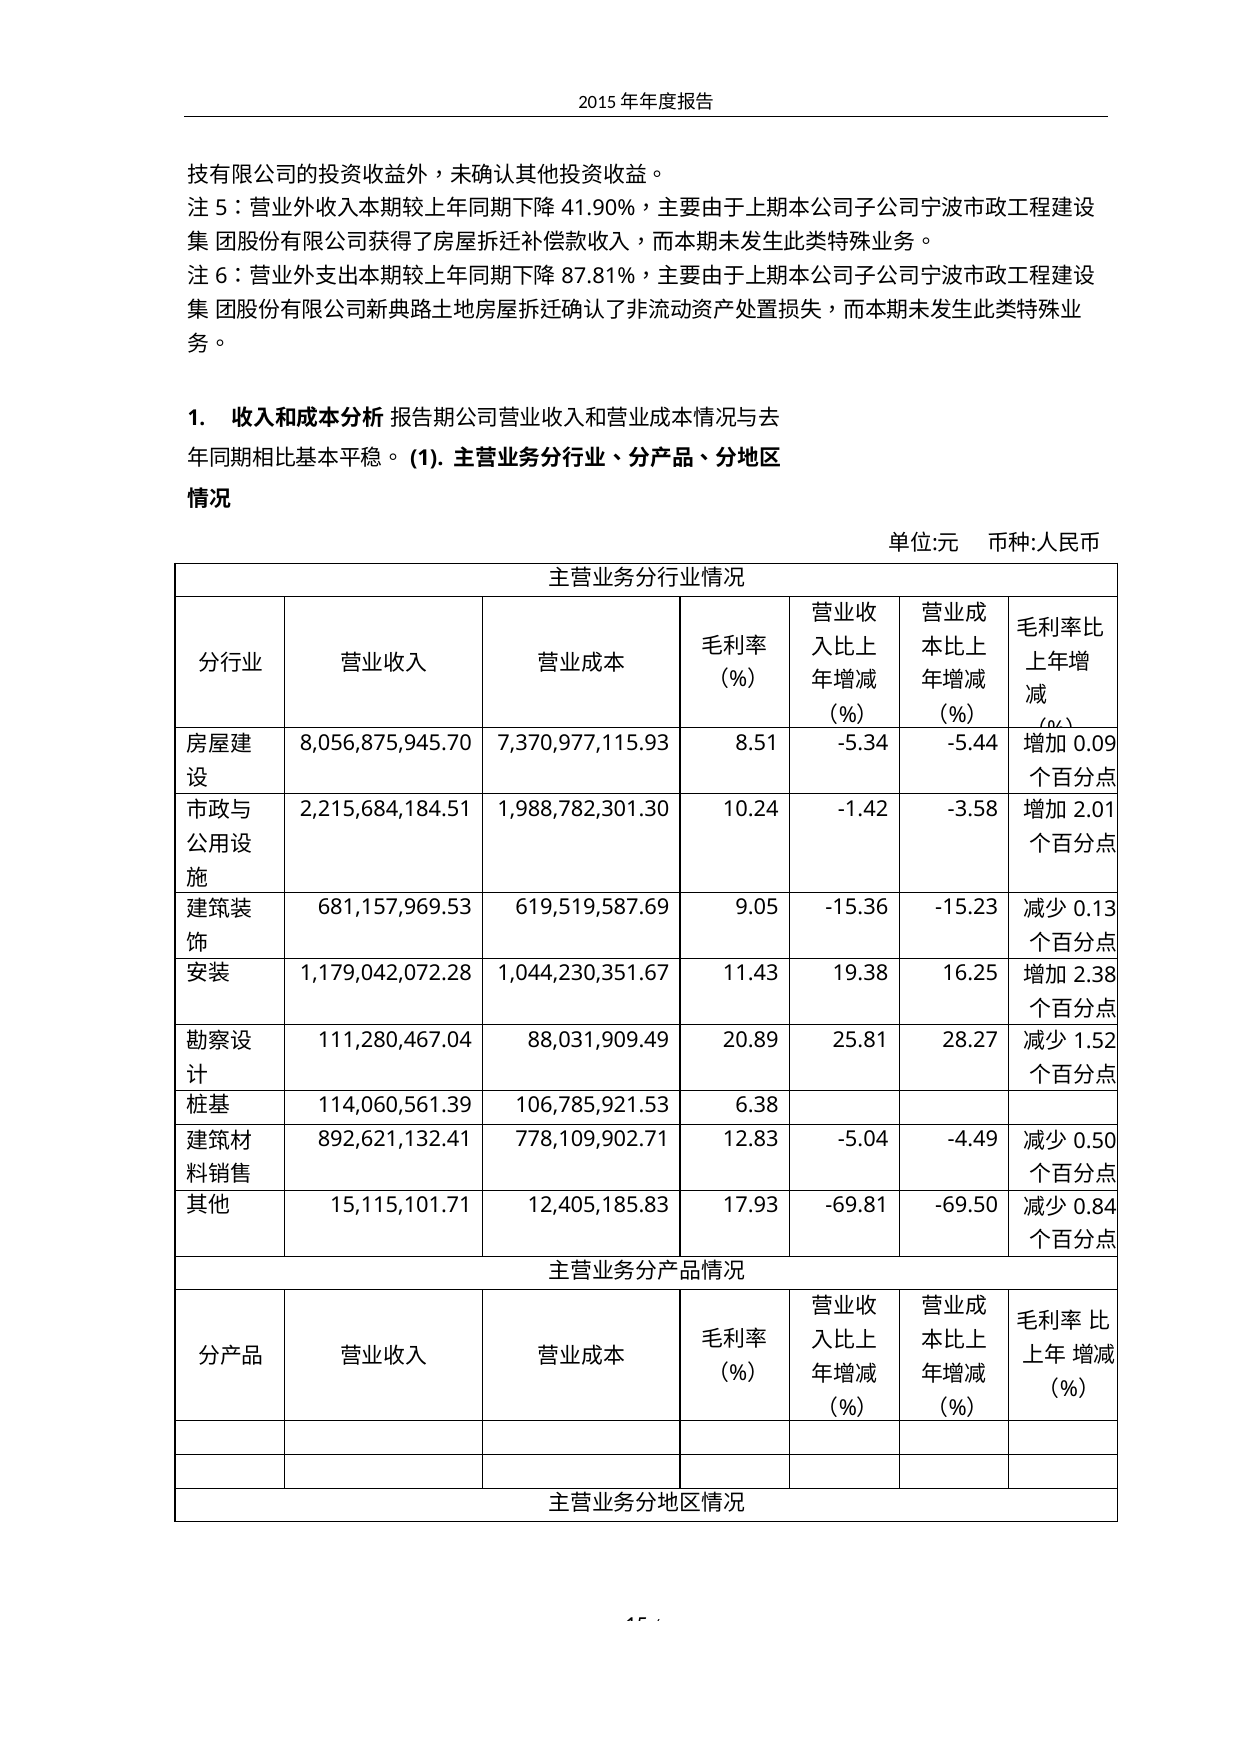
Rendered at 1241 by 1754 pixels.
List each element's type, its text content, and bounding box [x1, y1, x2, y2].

table_cell [176, 1421, 284, 1454]
table_cell 毛利率比 上年增 减（%） [1009, 597, 1117, 727]
table_cell 市政与 公用设 施 [176, 794, 284, 892]
table_cell [900, 1091, 1008, 1124]
table_cell 7,370,977,115.93 [483, 728, 679, 793]
table_cell [681, 1455, 789, 1488]
table_cell 10.24 [681, 794, 789, 892]
text 单位:元 币种:人民币 [888, 527, 1132, 557]
table_cell 111,280,467.04 [285, 1025, 482, 1090]
table_cell 营业收 入比上 年增减 （%） [790, 597, 899, 727]
table_cell 勘察设 计 [176, 1025, 284, 1090]
table_cell 增加 2.38 个百分点 [1009, 959, 1117, 1024]
table_cell [1009, 1091, 1117, 1124]
table_cell [681, 1421, 789, 1454]
table_cell [900, 1421, 1008, 1454]
table_cell -5.44 [900, 728, 1008, 793]
table_cell 25.81 [790, 1025, 899, 1090]
table_cell [176, 1455, 284, 1488]
table_cell 88,031,909.49 [483, 1025, 679, 1090]
table_cell 增加 2.01 个百分点 [1009, 794, 1117, 892]
table_cell 114,060,561.39 [285, 1091, 482, 1124]
table_cell 19.38 [790, 959, 899, 1024]
table_cell 9.05 [681, 893, 789, 958]
table_cell 619,519,587.69 [483, 893, 679, 958]
table_cell [790, 1091, 899, 1124]
table_cell 分行业 [176, 597, 284, 727]
table_cell -69.50 [900, 1191, 1008, 1256]
table_cell 分产品 [176, 1290, 284, 1420]
table_cell 11.43 [681, 959, 789, 1024]
table_cell 房屋建 设 [176, 728, 284, 793]
table_cell 12,405,185.83 [483, 1191, 679, 1256]
table_cell 营业成本 [483, 597, 679, 727]
table_cell 16.25 [900, 959, 1008, 1024]
table_cell 12.83 [681, 1125, 789, 1190]
table_cell 1,044,230,351.67 [483, 959, 679, 1024]
table_header 主营业务分行业情况 [176, 564, 1117, 596]
table_cell 主营业务分地区情况 [176, 1489, 1117, 1521]
table_cell [790, 1455, 899, 1488]
table_cell [1009, 1421, 1117, 1454]
table_cell 1,179,042,072.28 [285, 959, 482, 1024]
table_cell 主营业务分产品情况 [176, 1257, 1117, 1289]
table_cell 892,621,132.41 [285, 1125, 482, 1190]
table_cell 营业收入 [285, 597, 482, 727]
table_cell 减少 0.50 个百分点 [1009, 1125, 1117, 1190]
table_cell -3.58 [900, 794, 1008, 892]
table_cell 8,056,875,945.70 [285, 728, 482, 793]
table_cell 681,157,969.53 [285, 893, 482, 958]
table_cell 2,215,684,184.51 [285, 794, 482, 892]
text 注 6：营业外支出本期较上年同期下降 87.81%，主要由于上期本公司子公司宁波市政工程建设集 团股份有限公司新典路土地房屋拆迁确认了非流动资产处置损失，而本期未发生此类特殊业务。 [187, 260, 1108, 357]
table_cell [483, 1455, 679, 1488]
table_cell 17.93 [681, 1191, 789, 1256]
table_cell 建筑材 料销售 [176, 1125, 284, 1190]
table_cell -5.34 [790, 728, 899, 793]
table_cell 减少 0.84 个百分点 [1009, 1191, 1117, 1256]
table_cell 营业收 入比上 年增减 （%） [790, 1290, 899, 1420]
table_cell -15.36 [790, 893, 899, 958]
table_cell -15.23 [900, 893, 1008, 958]
table_cell -1.42 [790, 794, 899, 892]
table_cell 桩基 [176, 1091, 284, 1124]
table_cell -5.04 [790, 1125, 899, 1190]
table_cell [1009, 1455, 1117, 1488]
table_cell 营业收入 [285, 1290, 482, 1420]
table_cell 6.38 [681, 1091, 789, 1124]
text 技有限公司的投资收益外，未确认其他投资收益。 [187, 158, 826, 188]
table_cell 营业成 本比上 年增减 （%） [900, 1290, 1008, 1420]
table_cell 106,785,921.53 [483, 1091, 679, 1124]
table_cell 8.51 [681, 728, 789, 793]
table_cell 28.27 [900, 1025, 1008, 1090]
table_cell 安装 [176, 959, 284, 1024]
text 注 5：营业外收入本期较上年同期下降 41.90%，主要由于上期本公司子公司宁波市政工程建设集 团股份有限公司获得了房屋拆迁补偿款收入，而本期未发生此类特殊业务。 [187, 192, 1107, 256]
table_cell 减少 1.52 个百分点 [1009, 1025, 1117, 1090]
table_cell [285, 1421, 482, 1454]
table_cell 毛利率 （%） [681, 597, 789, 727]
table_cell [285, 1455, 482, 1488]
table_cell 15,115,101.71 [285, 1191, 482, 1256]
table_cell 减少 0.13 个百分点 [1009, 893, 1117, 958]
text 1. 收入和成本分析 报告期公司营业收入和营业成本情况与去年同期相比基本平稳。 (1). 主营业务分行业、分产品、分地区情况 [187, 402, 800, 512]
table_cell 778,109,902.71 [483, 1125, 679, 1190]
table_cell [900, 1455, 1008, 1488]
table_cell 建筑装 饰 [176, 893, 284, 958]
table_cell [483, 1421, 679, 1454]
table_cell [790, 1421, 899, 1454]
table_cell 20.89 [681, 1025, 789, 1090]
table_cell 毛利率 （%） [681, 1290, 789, 1420]
table_cell -69.81 [790, 1191, 899, 1256]
table_cell -4.49 [900, 1125, 1008, 1190]
table_cell 毛利率 比上年 增减（%） [1009, 1290, 1117, 1420]
table_cell 营业成本 [483, 1290, 679, 1420]
table_cell 营业成 本比上 年增减 （%） [900, 597, 1008, 727]
table_cell 增加 0.09 个百分点 [1009, 728, 1117, 793]
table_cell 1,988,782,301.30 [483, 794, 679, 892]
table_cell 其他 [176, 1191, 284, 1256]
